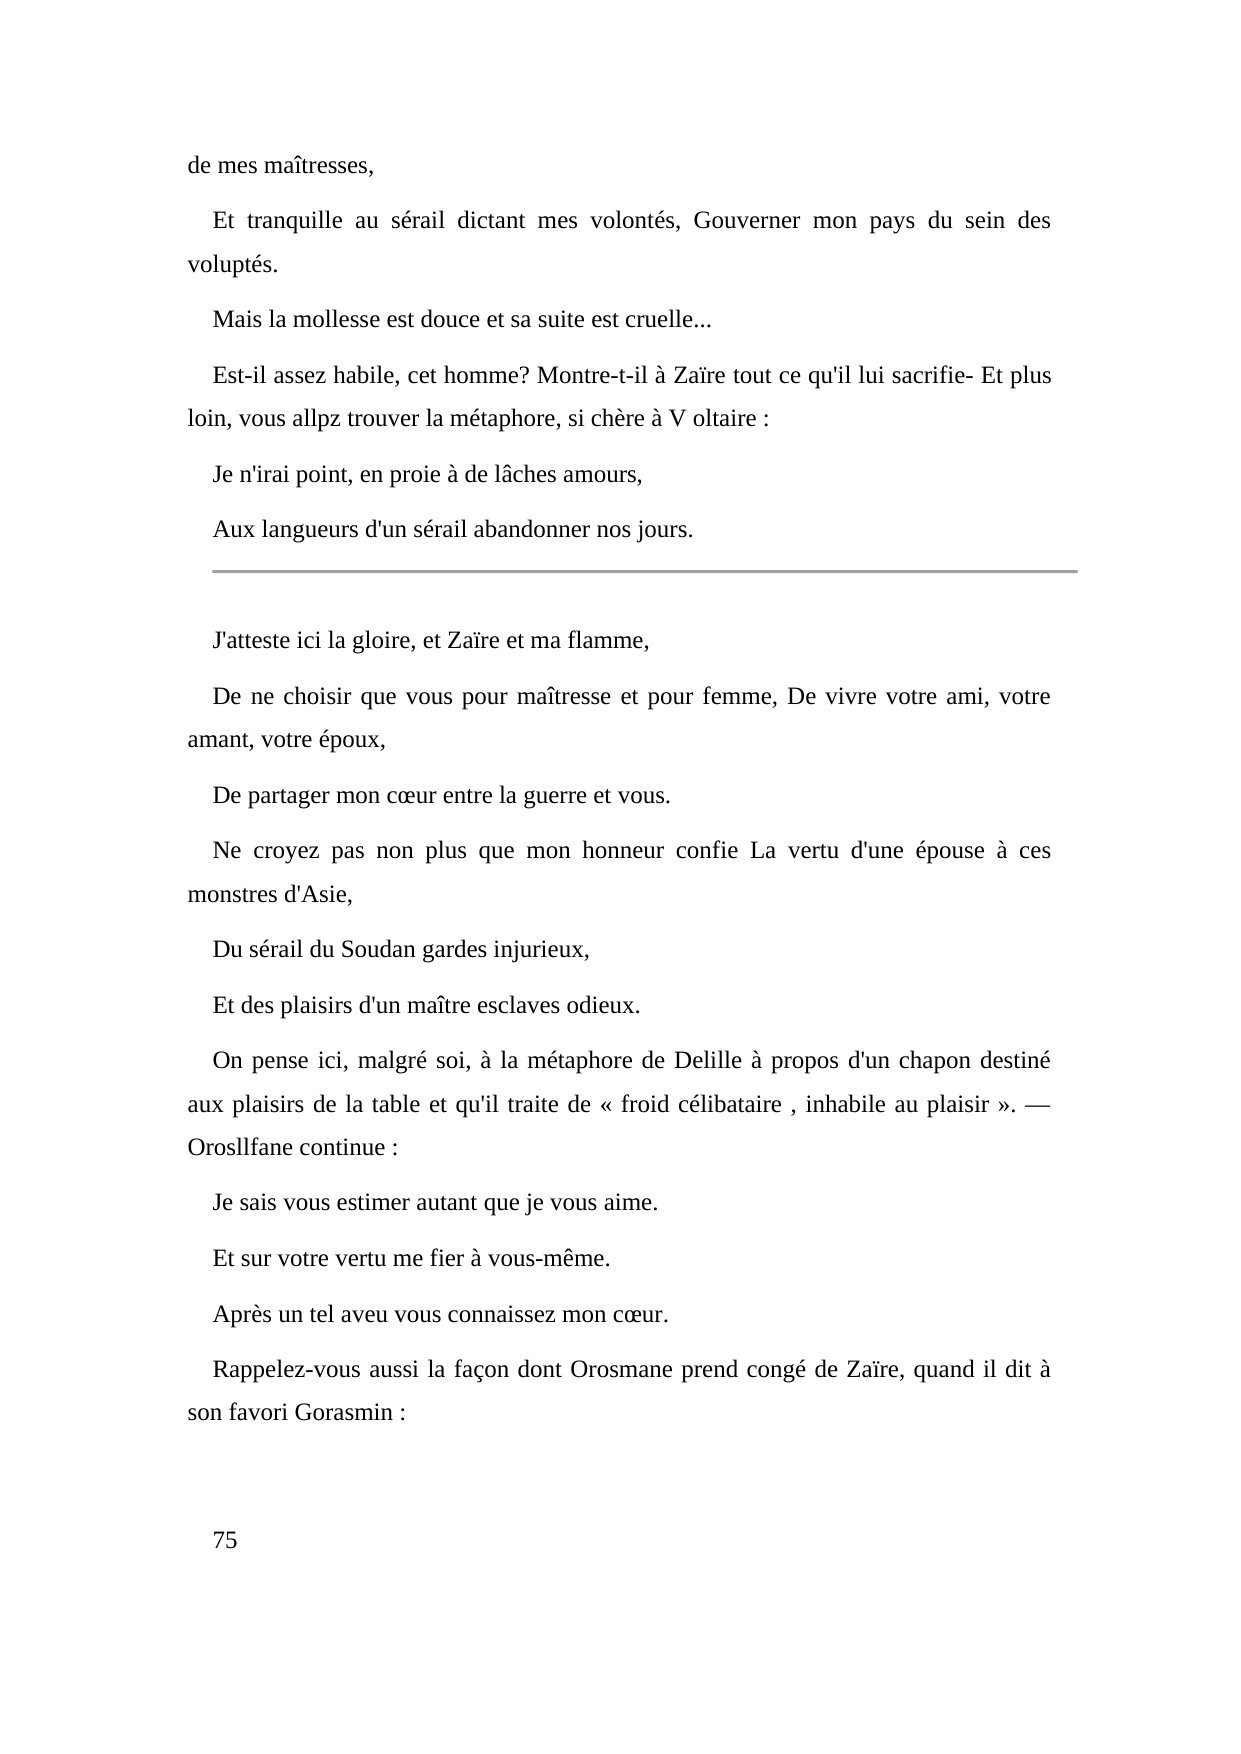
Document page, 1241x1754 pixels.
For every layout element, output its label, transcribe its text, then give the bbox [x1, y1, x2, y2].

text Du sérail du Soudan gardes injurieux, [187, 934, 1053, 963]
text Est-il assez habile, cet homme? Montre-t-il à Zaïre tout ce qu'il lui sacrifie- Et plus loin, vous allpz trouver la métaphore, si chère à V oltaire : [187, 360, 1053, 432]
text Et sur votre vertu me fier à vous-même. [187, 1243, 1053, 1272]
text Rappelez-vous aussi la façon dont Orosmane prend congé de Zaïre, quand il dit à son favori Gorasmin : [187, 1354, 1053, 1426]
text Et tranquille au sérail dictant mes volontés, Gouverner mon pays du sein des voluptés. [187, 206, 1053, 277]
text J'atteste ici la gloire, et Zaïre et ma flamme, [187, 626, 1053, 654]
text Je n'irai point, en proie à de lâches amours, [187, 459, 1053, 487]
text Je sais vous estimer autant que je vous aime. [187, 1187, 1053, 1216]
text On pense ici, malgré soi, à la métaphore de Delille à propos d'un chapon destiné aux plaisirs de la table et qu'il traite de « froid célibataire , inhabile au plaisir ». — Orosllfane continue : [187, 1046, 1053, 1161]
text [187, 150, 1053, 179]
text Après un tel aveu vous connaissez mon cœur. [187, 1299, 1053, 1327]
text Et des plaisirs d'un maître esclaves odieux. [187, 990, 1053, 1019]
text Aux langueurs d'un sérail abandonner nos jours. [187, 514, 1053, 543]
text Mais la mollesse est douce et sa suite est cruelle... [187, 304, 1053, 333]
text De ne choisir que vous pour maîtresse et pour femme, De vivre votre ami, votre amant, votre époux, [187, 681, 1053, 753]
text De partager mon cœur entre la guerre et vous. [187, 780, 1053, 809]
text Ne croyez pas non plus que mon honneur confie La vertu d'une épouse à ces monstres d'Asie, [187, 836, 1053, 907]
